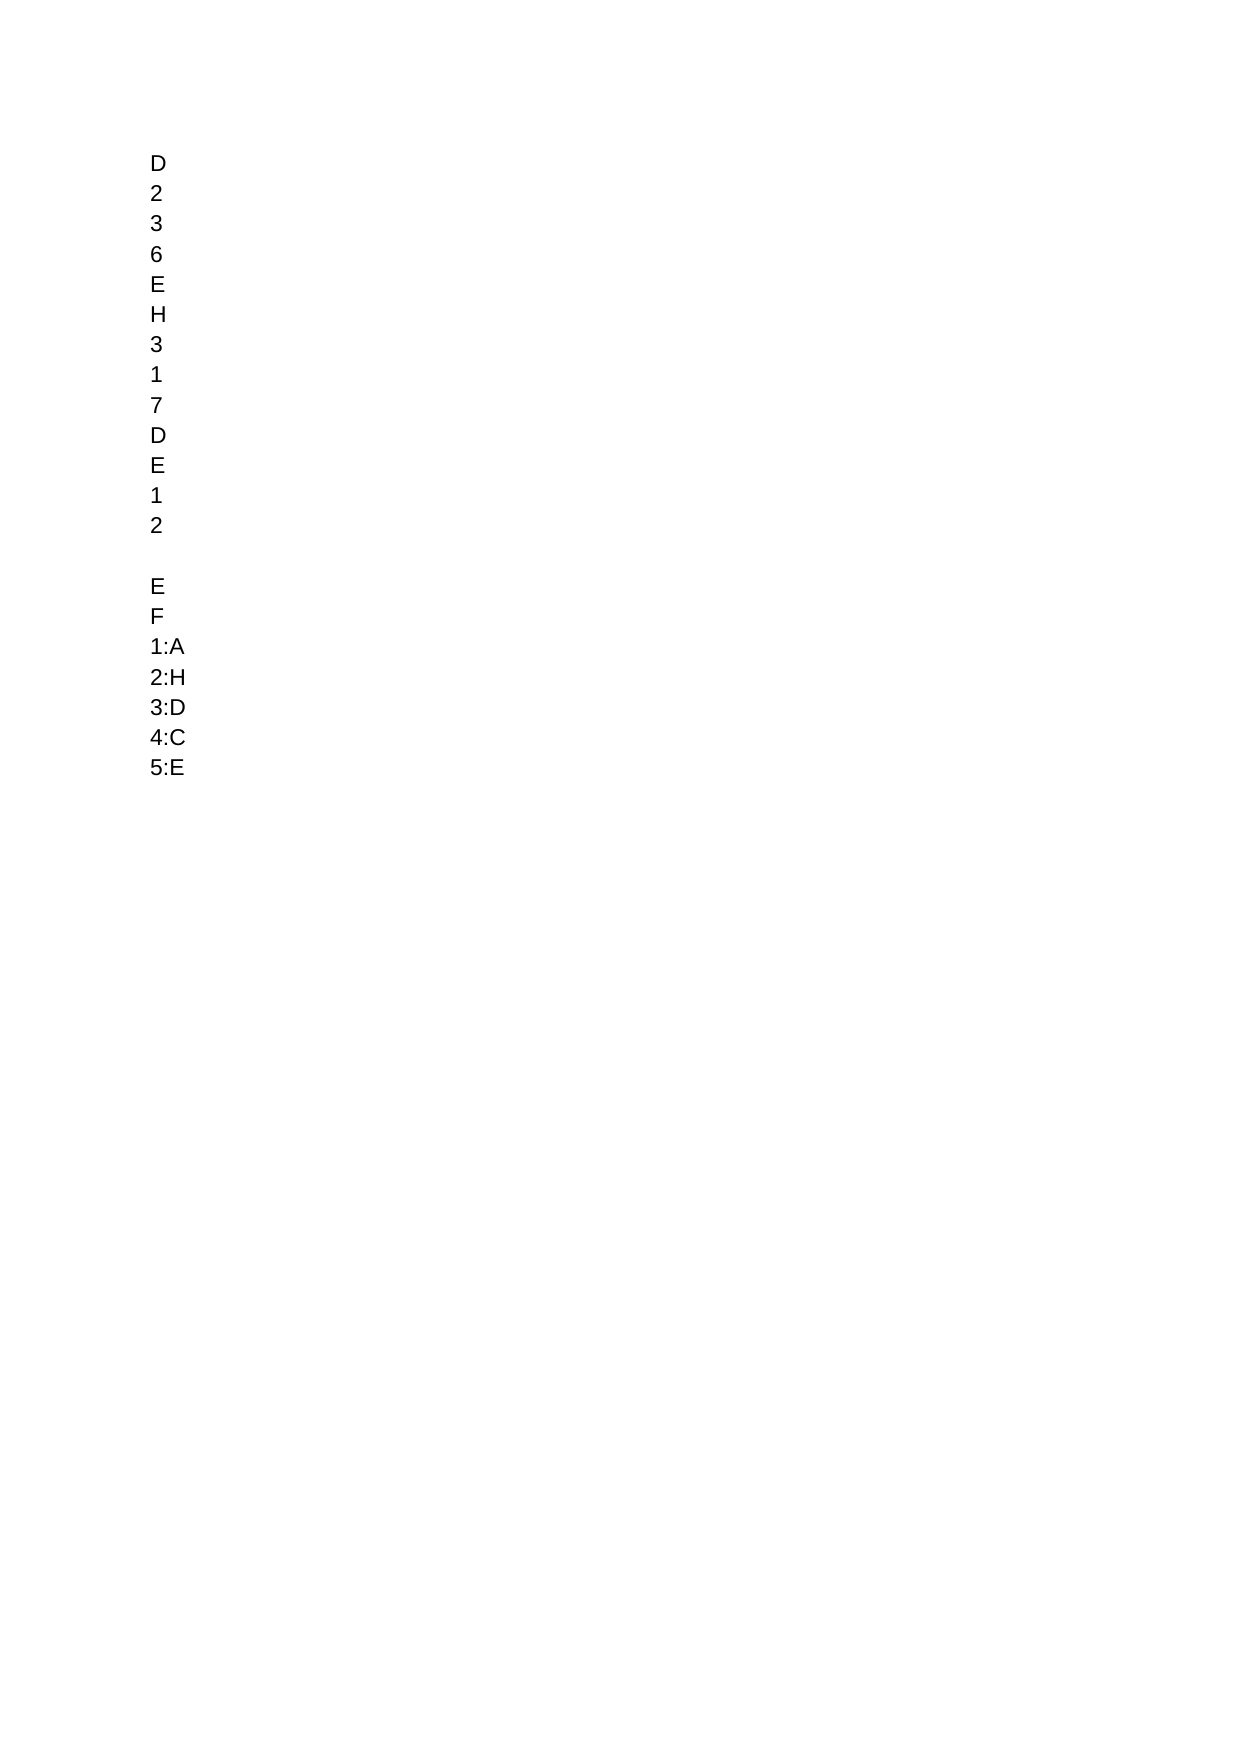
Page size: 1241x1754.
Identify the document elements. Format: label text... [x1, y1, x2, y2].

text F [150, 603, 1090, 629]
text 2 [150, 180, 1090, 207]
text 3:D [150, 694, 1090, 720]
text 5:E [150, 754, 1090, 781]
text 1 [150, 482, 1090, 509]
text H [150, 301, 1090, 327]
text D [150, 150, 1090, 176]
text 6 [150, 241, 1090, 267]
text 4:C [150, 724, 1090, 750]
text D [150, 422, 1090, 448]
text 2 [150, 512, 1090, 539]
text 3 [150, 331, 1090, 358]
text 2:H [150, 663, 1090, 690]
text E [150, 452, 1090, 478]
text E [150, 271, 1090, 297]
text 3 [150, 210, 1090, 237]
text 1:A [150, 633, 1090, 660]
text E [150, 573, 1090, 599]
text 7 [150, 392, 1090, 418]
text 1 [150, 361, 1090, 388]
